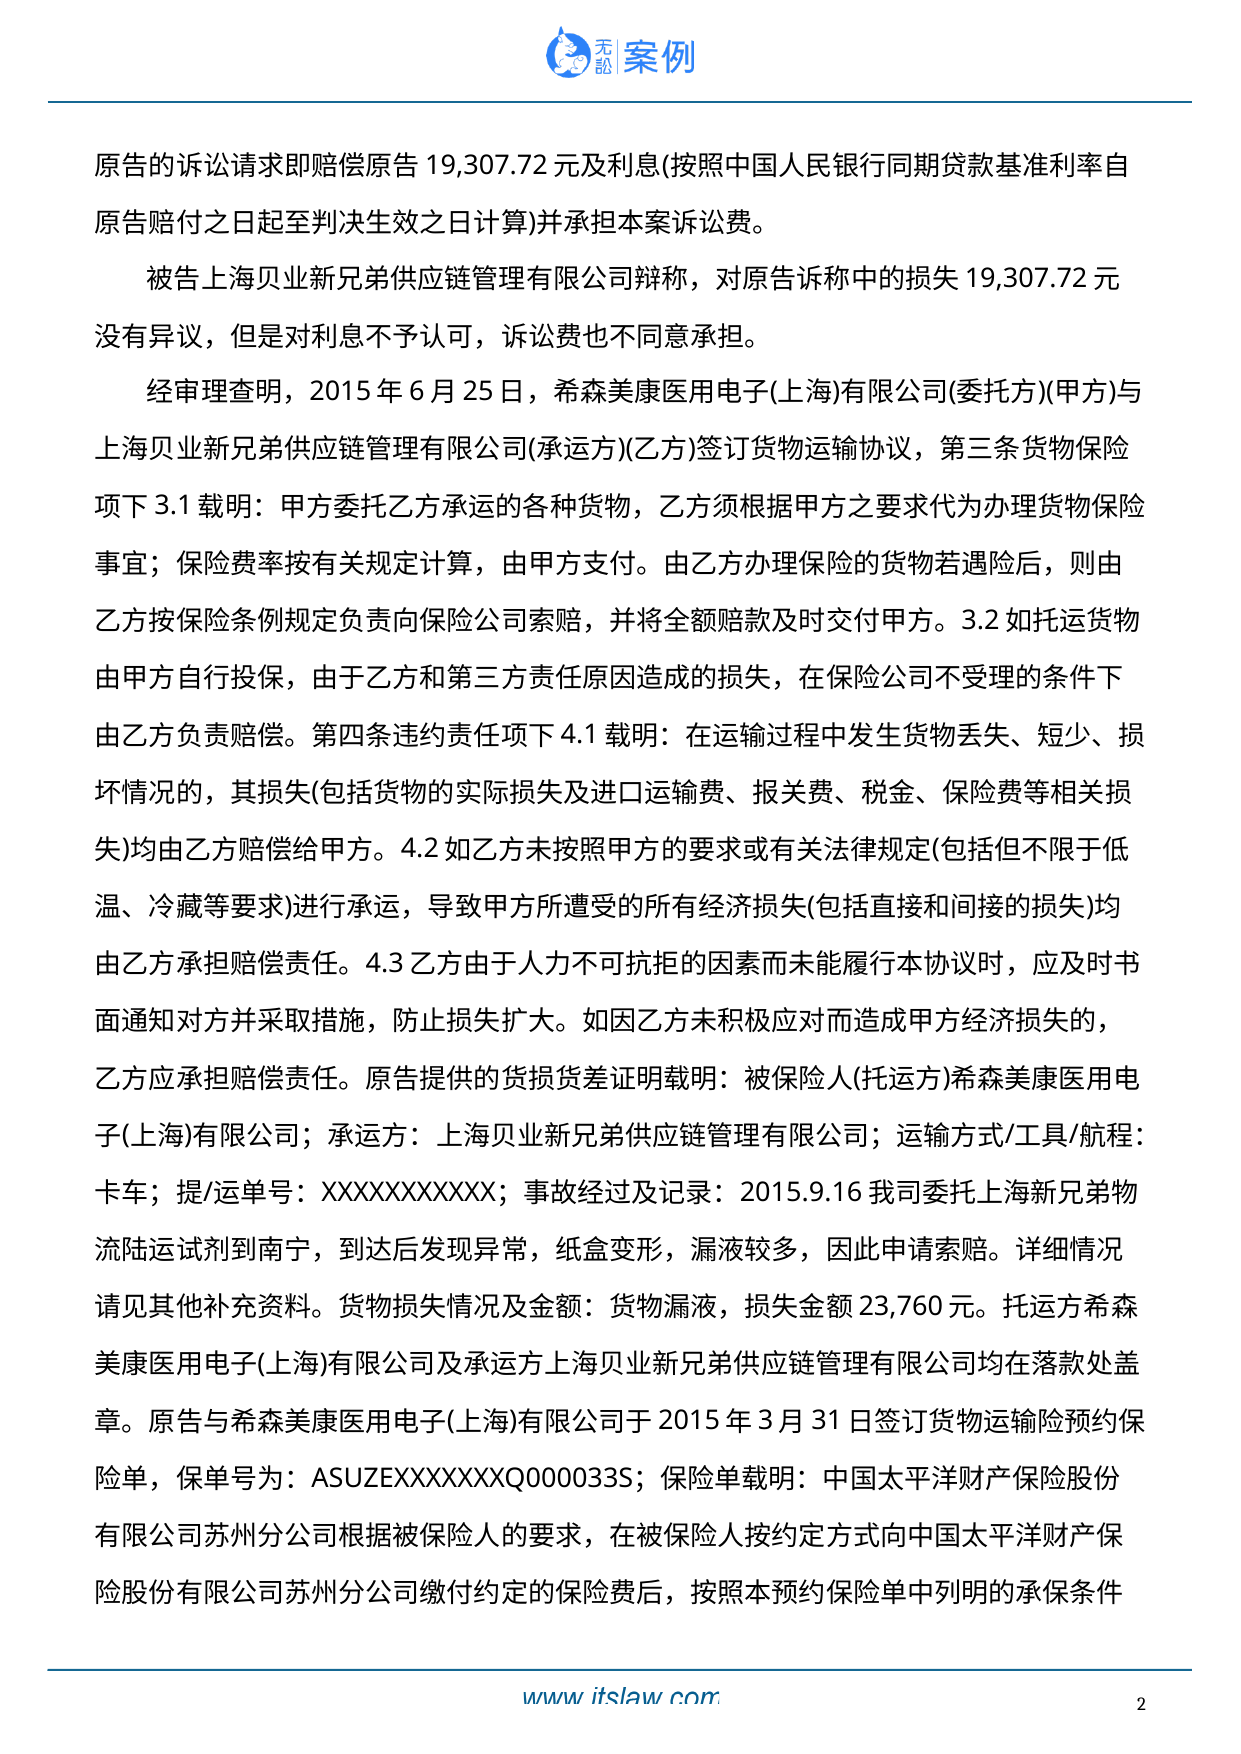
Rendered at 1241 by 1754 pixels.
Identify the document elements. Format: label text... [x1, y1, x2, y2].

picture [546, 26, 694, 78]
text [94, 85, 1146, 243]
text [94, 368, 1146, 1613]
picture [523, 1687, 720, 1704]
text 被告上海贝业新兄弟供应链管理有限公司辩称，对原告诉称中的损失19,307.72元没有异议，但是对利息不予认可，诉讼费也不同意承担。 [94, 255, 1146, 356]
